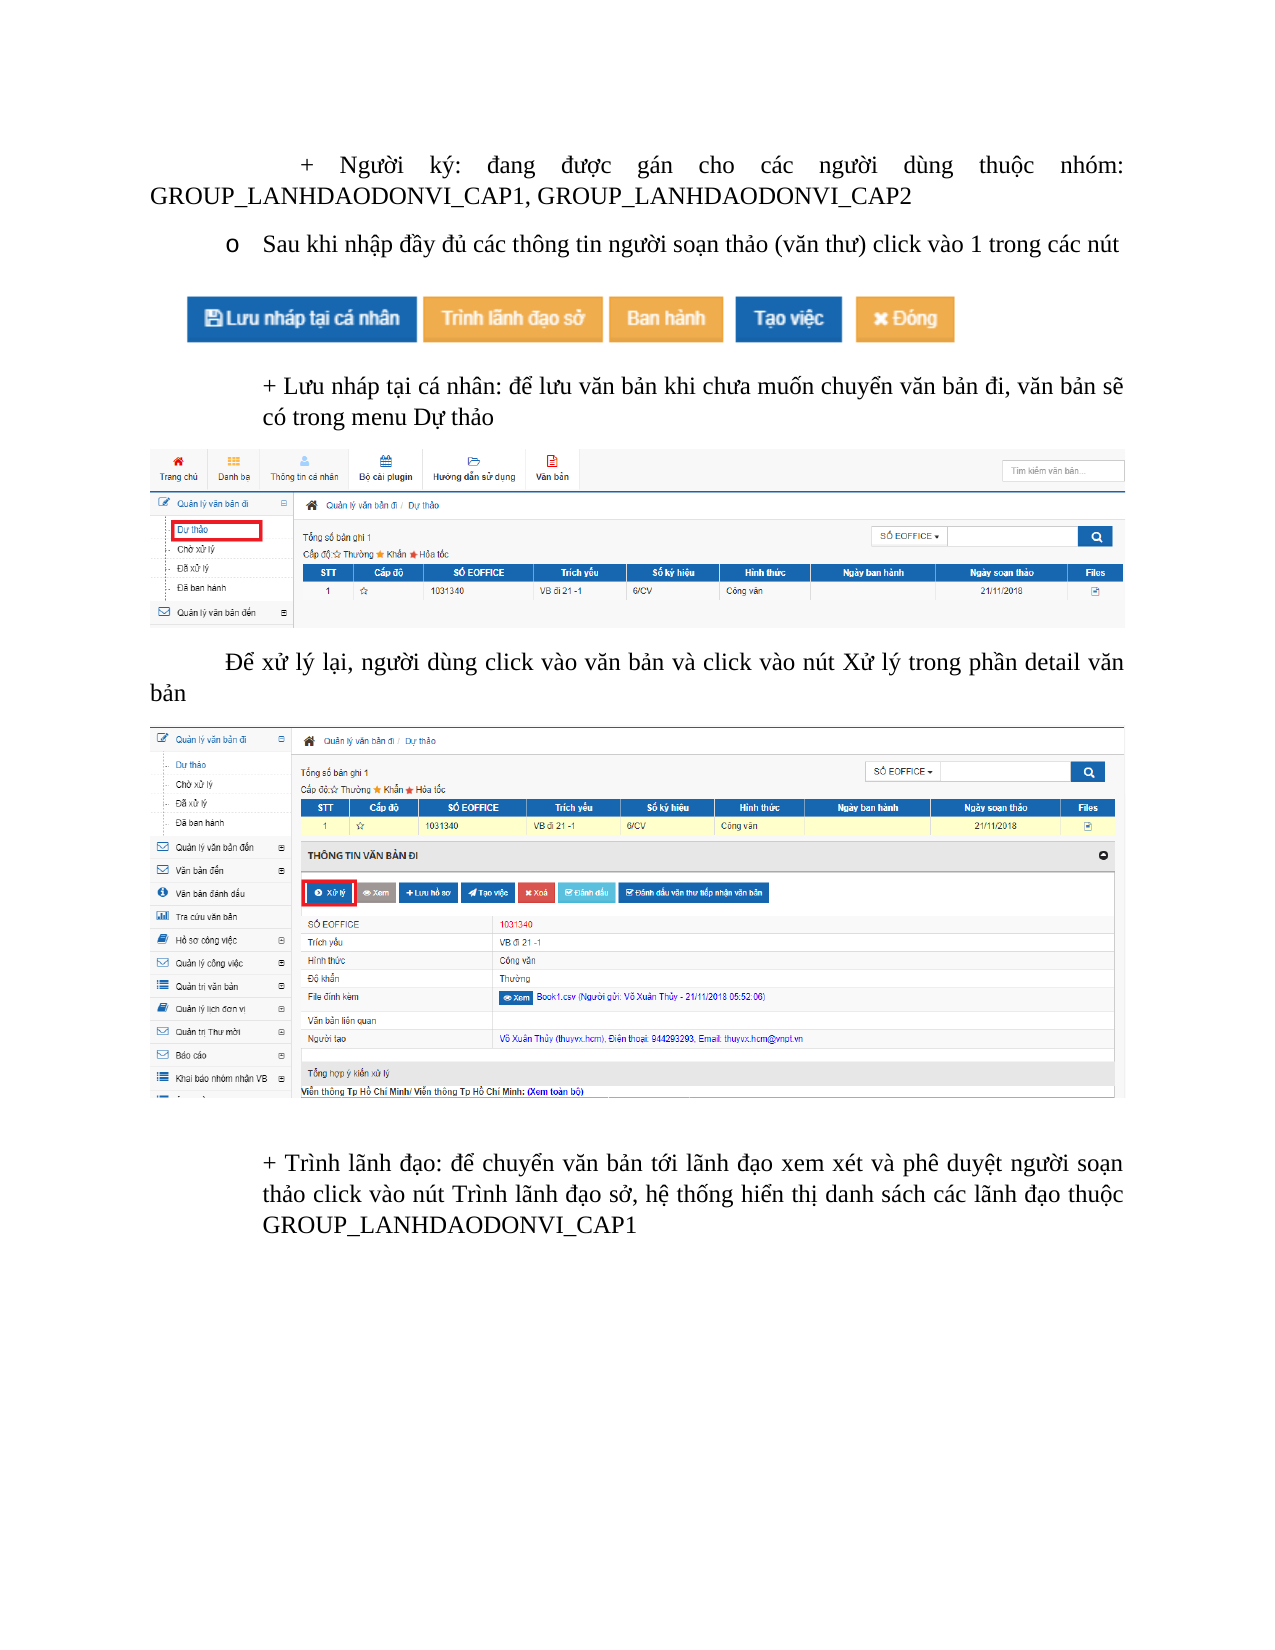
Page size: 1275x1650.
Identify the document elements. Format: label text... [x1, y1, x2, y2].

picture [150, 725, 1125, 1098]
text + Người ký: đang được gán cho các người dùng thuộc nhóm: GROUP_LANHDAODONVI_CAP1, GROUP_LANHDAODONVI_CAP2 [150, 150, 1125, 210]
picture [150, 278, 972, 352]
list Sau khi nhập đầy đủ các thông tin người soạn thảo (văn thư) click vào 1 trong các nút [225, 229, 1125, 259]
picture [150, 449, 1125, 628]
text Để xử lý lại, người dùng click vào văn bản và click vào nút Xử lý trong phần detail văn bản [150, 647, 1125, 707]
list + Trình lãnh đạo: để chuyển văn bản tới lãnh đạo xem xét và phê duyệt người soạn thảo click vào nút Trình lãnh đạo sở, hệ thống hiển thị danh sách các lãnh đạo thuộc GROUP_LANHDAODONVI_CAP1 [262, 1148, 1125, 1238]
list + Lưu nháp tại cá nhân: để lưu văn bản khi chưa muốn chuyển văn bản đi, văn bản sẽ có trong menu Dự thảo [262, 371, 1125, 431]
